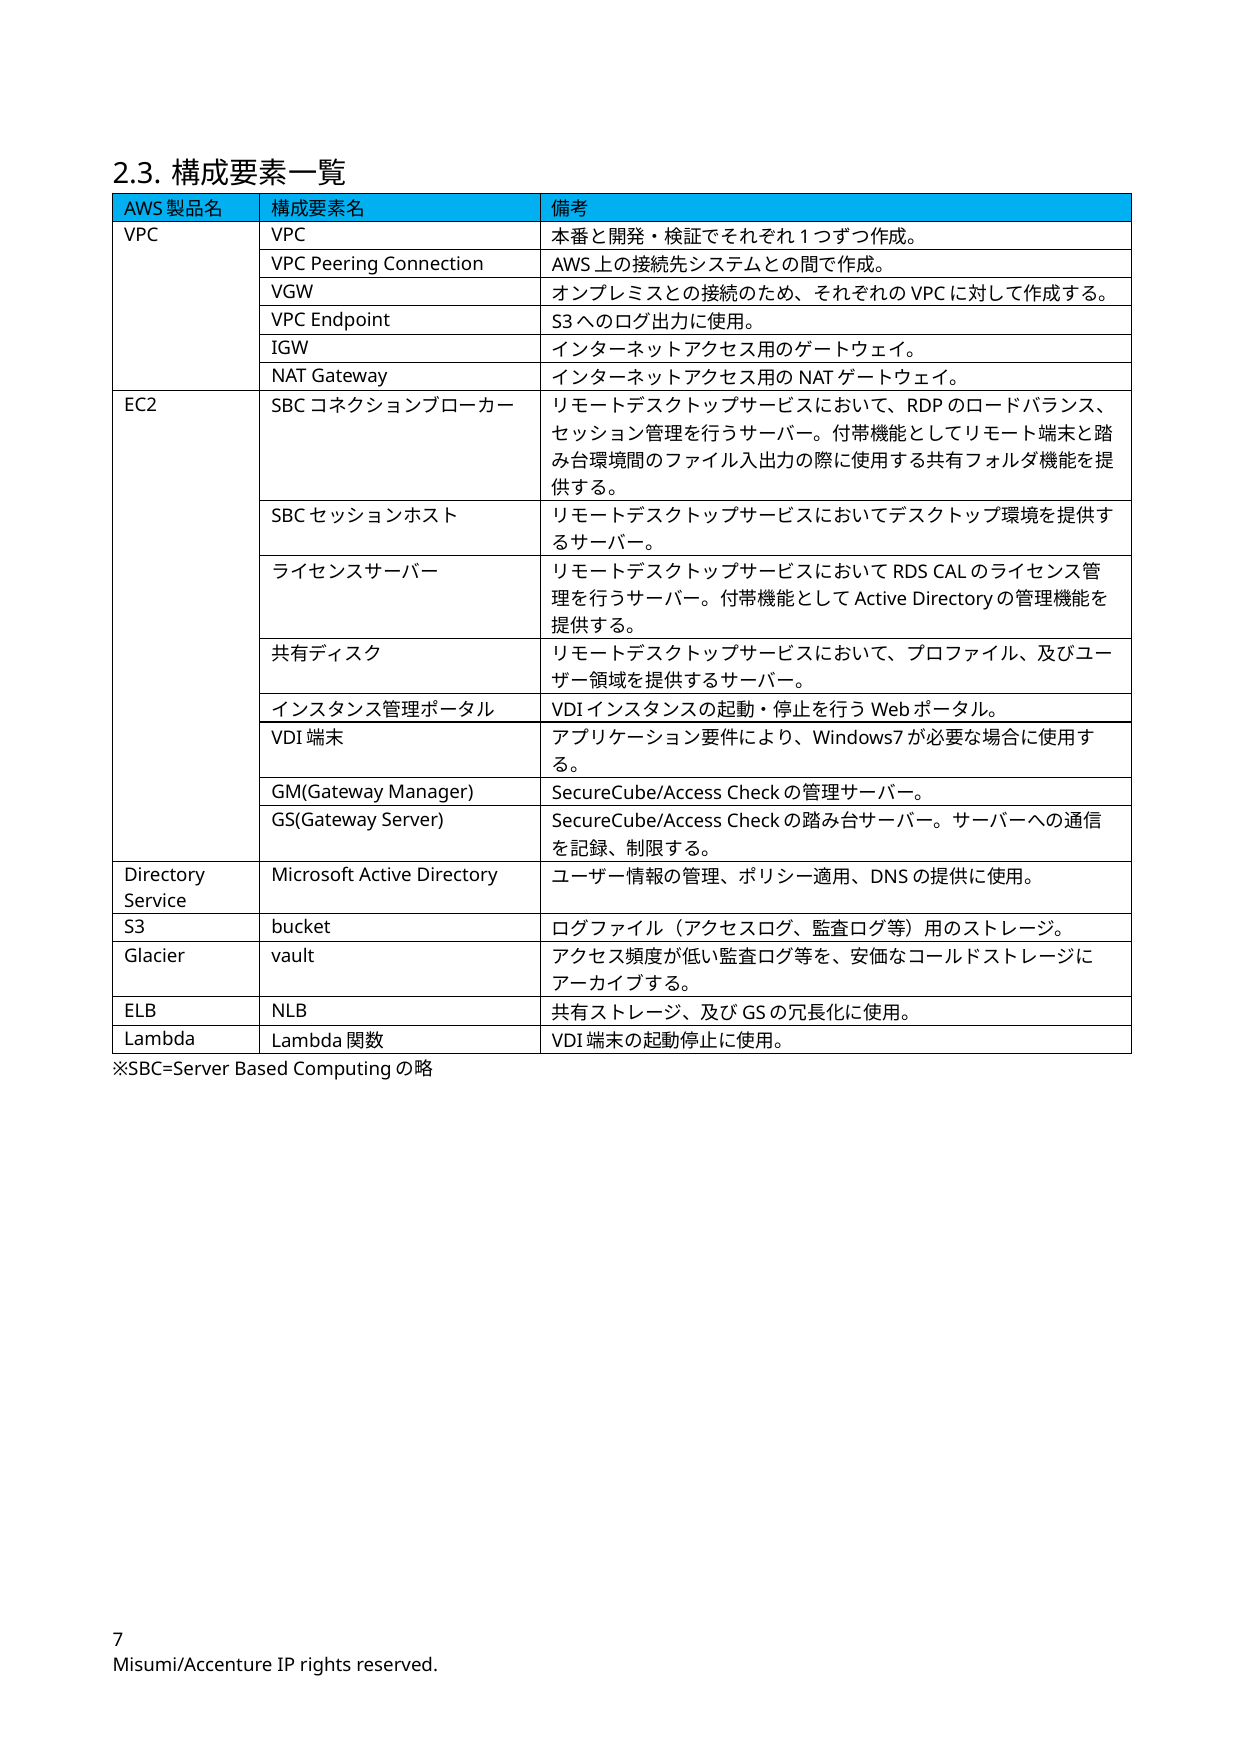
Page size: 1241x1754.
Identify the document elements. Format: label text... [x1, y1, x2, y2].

table_cell リモートデスクトップサービスにおいてRDS CALのライセンス管理を行うサーバー。付帯機能としてActive Directoryの管理機能を提供する。 [541, 556, 1131, 638]
table_cell インターネットアクセス用のNATゲートウェイ。 [541, 363, 1131, 390]
table_cell 本番と開発・検証でそれぞれ1つずつ作成。 [541, 222, 1131, 249]
table_cell 共有ディスク [260, 639, 540, 693]
table_cell VPC Endpoint [260, 306, 540, 333]
table_cell Glacier [113, 942, 259, 996]
table_header 構成要素名 [260, 194, 540, 221]
table_cell リモートデスクトップサービスにおいて、RDPのロードバランス、セッション管理を行うサーバー。付帯機能としてリモート端末と踏み台環境間のファイル入出力の際に使用する共有フォルダ機能を提供する。 [541, 391, 1131, 500]
text ※SBC=Server Based Computingの略 [112, 1054, 1128, 1081]
table_cell GM(Gateway Manager) [260, 778, 540, 805]
table_cell S3 [113, 914, 259, 941]
table_cell Microsoft Active Directory [260, 862, 540, 913]
table_cell VDI端末 [260, 723, 540, 777]
table_cell オンプレミスとの接続のため、それぞれのVPCに対して作成する。 [541, 278, 1131, 305]
table_cell GS(Gateway Server) [260, 806, 540, 861]
table_cell VDIインスタンスの起動・停止を行うWebポータル。 [541, 694, 1131, 721]
table_cell Directory Service [113, 862, 259, 913]
table_cell EC2 [113, 391, 259, 861]
table_cell IGW [260, 335, 540, 362]
table_cell SecureCube/Access Checkの管理サーバー。 [541, 778, 1131, 805]
table_cell vault [260, 942, 540, 996]
table_cell SecureCube/Access Checkの踏み台サーバー。サーバーへの通信を記録、制限する。 [541, 806, 1131, 861]
table_cell VGW [260, 278, 540, 305]
table_cell NLB [260, 997, 540, 1024]
table_cell S3へのログ出力に使用。 [541, 306, 1131, 333]
table_cell NAT Gateway [260, 363, 540, 390]
table_cell インターネットアクセス用のゲートウェイ。 [541, 335, 1131, 362]
table_cell Lambda関数 [260, 1026, 540, 1053]
table_header AWS製品名 [113, 194, 259, 221]
table_cell bucket [260, 914, 540, 941]
table_cell AWS上の接続先システムとの間で作成。 [541, 250, 1131, 277]
table_cell VPC [260, 222, 540, 249]
table_cell VPC Peering Connection [260, 250, 540, 277]
table_cell VDI端末の起動停止に使用。 [541, 1026, 1131, 1053]
table_cell ライセンスサーバー [260, 556, 540, 638]
table_cell SBCコネクションブローカー [260, 391, 540, 500]
table_cell ログファイル（アクセスログ、監査ログ等）用のストレージ。 [541, 914, 1131, 941]
table_cell VPC [113, 222, 259, 390]
table_cell 共有ストレージ、及びGSの冗長化に使用。 [541, 997, 1131, 1024]
table_header 備考 [541, 194, 1131, 221]
table_cell ELB [113, 997, 259, 1024]
table_cell リモートデスクトップサービスにおいて、プロファイル、及びユーザー領域を提供するサーバー。 [541, 639, 1131, 693]
table_cell Lambda [113, 1026, 259, 1053]
table_cell アクセス頻度が低い監査ログ等を、安価なコールドストレージにアーカイブする。 [541, 942, 1131, 996]
table_cell インスタンス管理ポータル [260, 694, 540, 721]
table_cell ユーザー情報の管理、ポリシー適用、DNSの提供に使用。 [541, 862, 1131, 913]
table_cell リモートデスクトップサービスにおいてデスクトップ環境を提供するサーバー。 [541, 501, 1131, 555]
table_cell アプリケーション要件により、Windows7が必要な場合に使用する。 [541, 723, 1131, 777]
subtitle 構成要素一覧 [112, 150, 1128, 192]
table_cell SBCセッションホスト [260, 501, 540, 555]
